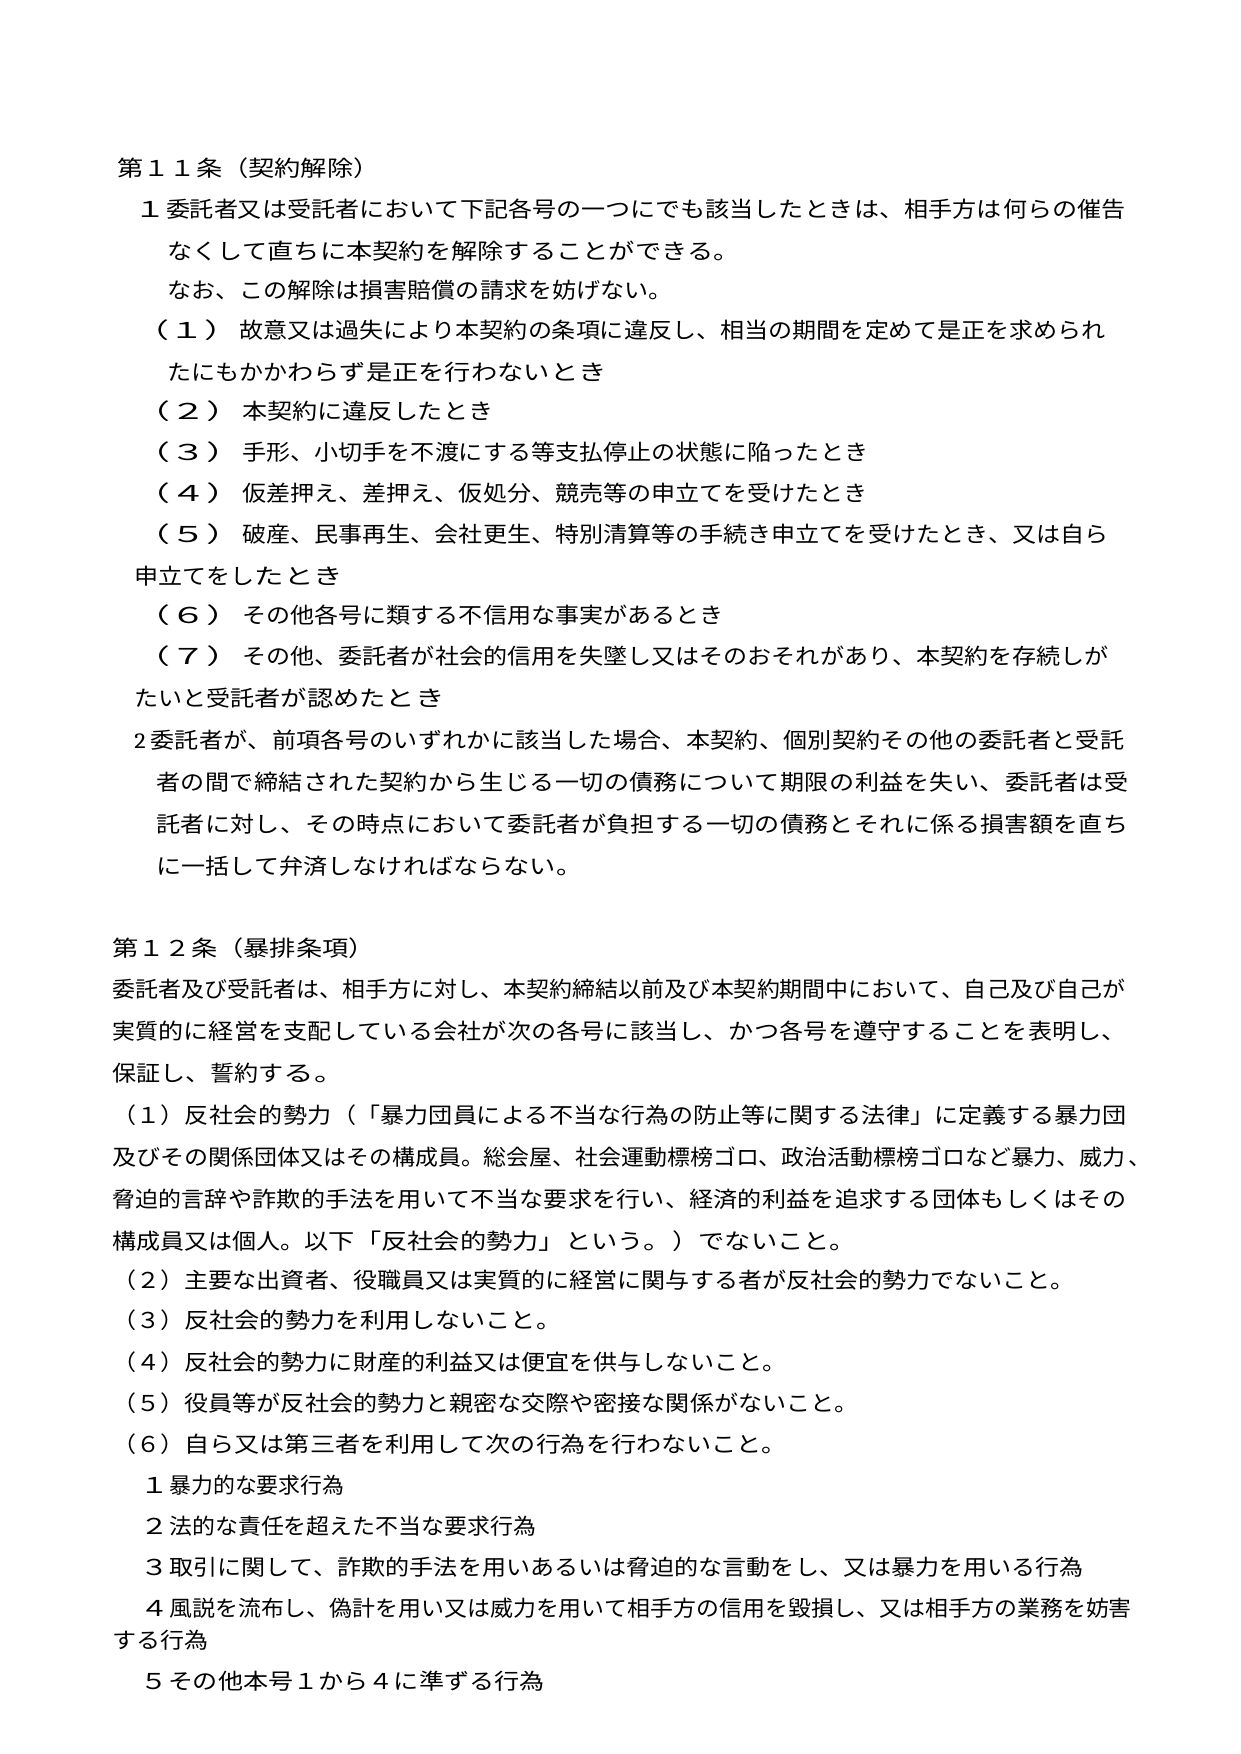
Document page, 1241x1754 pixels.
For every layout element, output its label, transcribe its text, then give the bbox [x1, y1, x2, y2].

text （７）その他、委託者が社会的信用を失墜し又はそのおそれがあり、本契約を存続しがたいと受託者が認めたとき [134, 639, 1129, 712]
text なお、この解除は損害賠償の請求を妨げない。 [167, 276, 1151, 304]
text １暴力的な要求行為 [112, 1468, 1151, 1500]
text （６）自ら又は第三者を利用して次の行為を行わないこと。 [112, 1427, 1151, 1458]
text （１）故意又は過失により本契約の条項に違反し、相当の期間を定めて是正を求められたにもかかわらず是正を行わないとき [134, 313, 1128, 387]
text ３取引に関して、詐欺的手法を用いあるいは脅迫的な言動をし、又は暴力を用いる行為 [112, 1550, 1151, 1582]
text 第１２条（暴排条項） [112, 931, 1151, 962]
text （２）本契約に違反したとき [134, 397, 1151, 425]
text 第１１条（契約解除） [117, 151, 1151, 182]
text （１）反社会的勢力（「暴力団員による不当な行為の防止等に関する法律」に定義する暴力団及びその関係団体又はその構成員。総会屋、社会運動標榜ゴロ、政治活動標榜ゴロなど暴力、威力、脅迫的言辞や詐欺的手法を用いて不当な要求を行い、経済的利益を追求する団体もしくはその構成員又は個人。以下「反社会的勢力」という。）でないこと。 [112, 1098, 1128, 1256]
text ５その他本号１から４に準ずる行為 [112, 1664, 1151, 1696]
text （５）破産、民事再生、会社更生、特別清算等の手続き申立てを受けたとき、又は自ら申立てをしたとき [134, 517, 1128, 591]
text （４）反社会的勢力に財産的利益又は便宜を供与しないこと。 [112, 1344, 1151, 1376]
text （６）その他各号に類する不信用な事実があるとき [134, 601, 1151, 629]
text （４）仮差押え、差押え、仮処分、競売等の申立てを受けたとき [134, 476, 1151, 508]
text ２法的な責任を超えた不当な要求行為 [112, 1509, 1151, 1541]
text （３）反社会的勢力を利用しないこと。 [112, 1303, 1151, 1335]
text （２）主要な出資者、役職員又は実質的に経営に関与する者が反社会的勢力でないこと。 [112, 1266, 1151, 1294]
text ４風説を流布し、偽計を用い又は威力を用いて相手方の信用を毀損し、又は相手方の業務を妨害する行為 [112, 1591, 1151, 1655]
text （３）手形、小切手を不渡にする等支払停止の状態に陥ったとき [134, 435, 1151, 466]
text 委託者及び受託者は、相手方に対し、本契約締結以前及び本契約期間中において、自己及び自己が実質的に経営を支配している会社が次の各号に該当し、かつ各号を遵守することを表明し、保証し、誓約する。 [112, 972, 1128, 1088]
text １委託者又は受託者において下記各号の一つにでも該当したときは、相手方は何らの催告なくして直ちに本契約を解除することができる。 [134, 192, 1129, 265]
text （５）役員等が反社会的勢力と親密な交際や密接な関係がないこと。 [112, 1386, 1151, 1417]
text 2委託者が、前項各号のいずれかに該当した場合、本契約、個別契約その他の委託者と受託者の間で締結された契約から生じる一切の債務について期限の利益を失い、委託者は受託者に対し、その時点において委託者が負担する一切の債務とそれに係る損害額を直ちに一括して弁済しなければならない。 [134, 723, 1128, 881]
